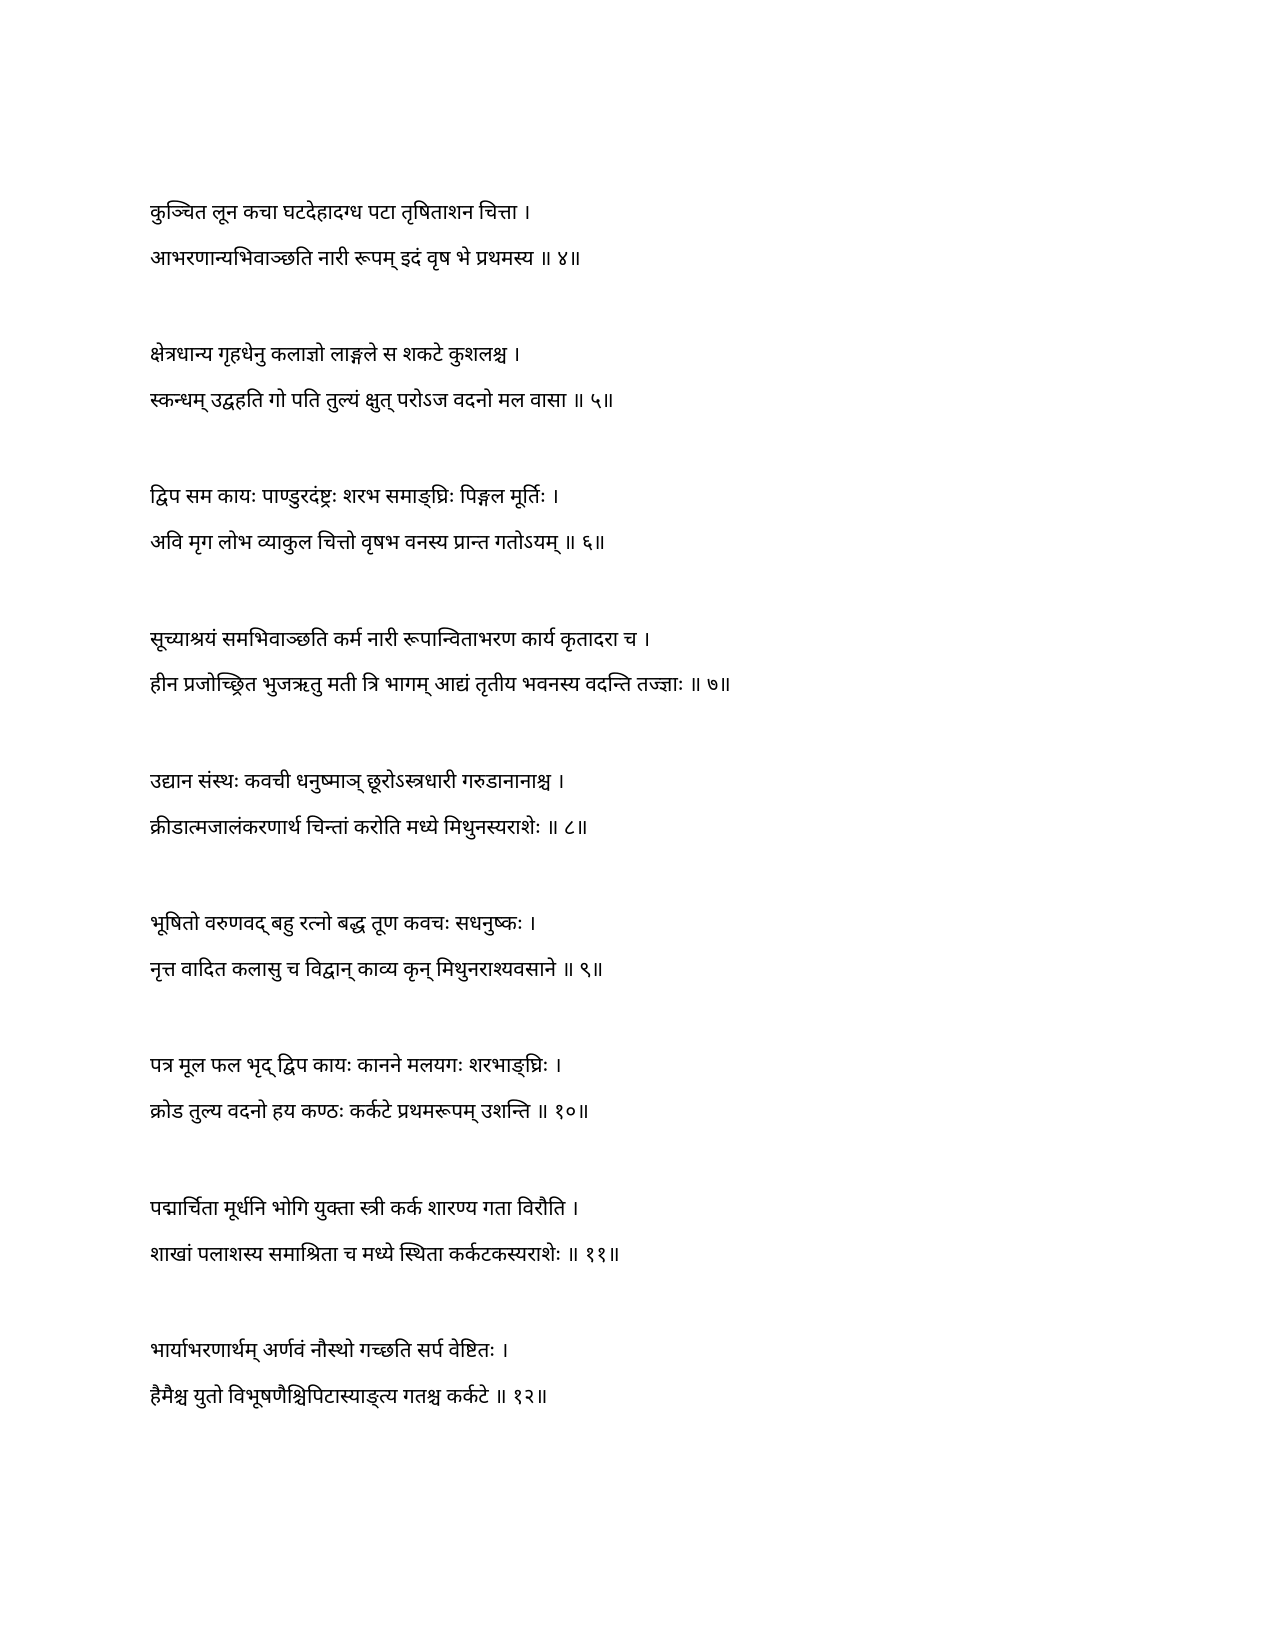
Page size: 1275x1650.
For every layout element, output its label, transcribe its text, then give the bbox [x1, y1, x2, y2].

text क्षेत्रधान्य गृहधेनु कलाज्ञो लाङ्गले स शकटे कुशलश्च । [150, 343, 1125, 370]
text पत्र मूल फल भृद् द्विप कायः कानने मलयगः शरभाङ्घ्रिः । [150, 1054, 1125, 1081]
text स्कन्धम् उद्वहति गो पति तुल्यं क्षुत् परोऽज वदनो मल वासा ॥ ५॥ [150, 389, 1125, 416]
text हैमैश्च युतो विभूषणैश्चिपिटास्याङ्त्य गतश्च कर्कटे ॥ १२॥ [150, 1385, 1125, 1412]
text क्रोड तुल्य वदनो हय कण्ठः कर्कटे प्रथमरूपम् उशन्ति ॥ १०॥ [150, 1100, 1125, 1127]
text भूषितो वरुणवद् बहु रत्नो बद्ध तूण कवचः सधनुष्कः । [150, 912, 1125, 939]
text नृत्त वादित कलासु च विद्वान् काव्य कृन् मिथुनराश्यवसाने ॥ ९॥ [150, 958, 1125, 985]
text हीन प्रजोच्छ्रित भुजऋतु मती त्रि भागम् आद्यं तृतीय भवनस्य वदन्ति तज्ज्ञाः ॥ ७॥ [150, 673, 1125, 700]
text अवि मृग लोभ व्याकुल चित्तो वृषभ वनस्य प्रान्त गतोऽयम् ॥ ६॥ [150, 531, 1125, 558]
text सूच्याश्रयं समभिवाञ्छति कर्म नारी रूपान्विताभरण कार्य कृतादरा च । [150, 627, 1125, 654]
text आभरणान्यभिवाञ्छति नारी रूपम् इदं वृष भे प्रथमस्य ॥ ४॥ [150, 246, 1125, 273]
text द्विप सम कायः पाण्डुरदंष्ट्रः शरभ समाङ्घ्रिः पिङ्गल मूर्तिः । [150, 485, 1125, 512]
text क्रीडात्मजालंकरणार्थ चिन्तां करोति मध्ये मिथुनस्यराशेः ॥ ८॥ [150, 816, 1125, 843]
text कुञ्चित लून कचा घटदेहादग्ध पटा तृषिताशन चित्ता । [150, 200, 1125, 228]
text भार्याभरणार्थम् अर्णवं नौस्थो गच्छति सर्प वेष्टितः । [150, 1339, 1125, 1366]
text उद्यान संस्थः कवची धनुष्माञ् छूरोऽस्त्रधारी गरुडानानाश्च । [150, 769, 1125, 797]
text शाखां पलाशस्य समाश्रिता च मध्ये स्थिता कर्कटकस्यराशेः ॥ ११॥ [150, 1242, 1125, 1269]
text पद्मार्चिता मूर्धनि भोगि युक्ता स्त्री कर्क शारण्य गता विरौति । [150, 1196, 1125, 1224]
